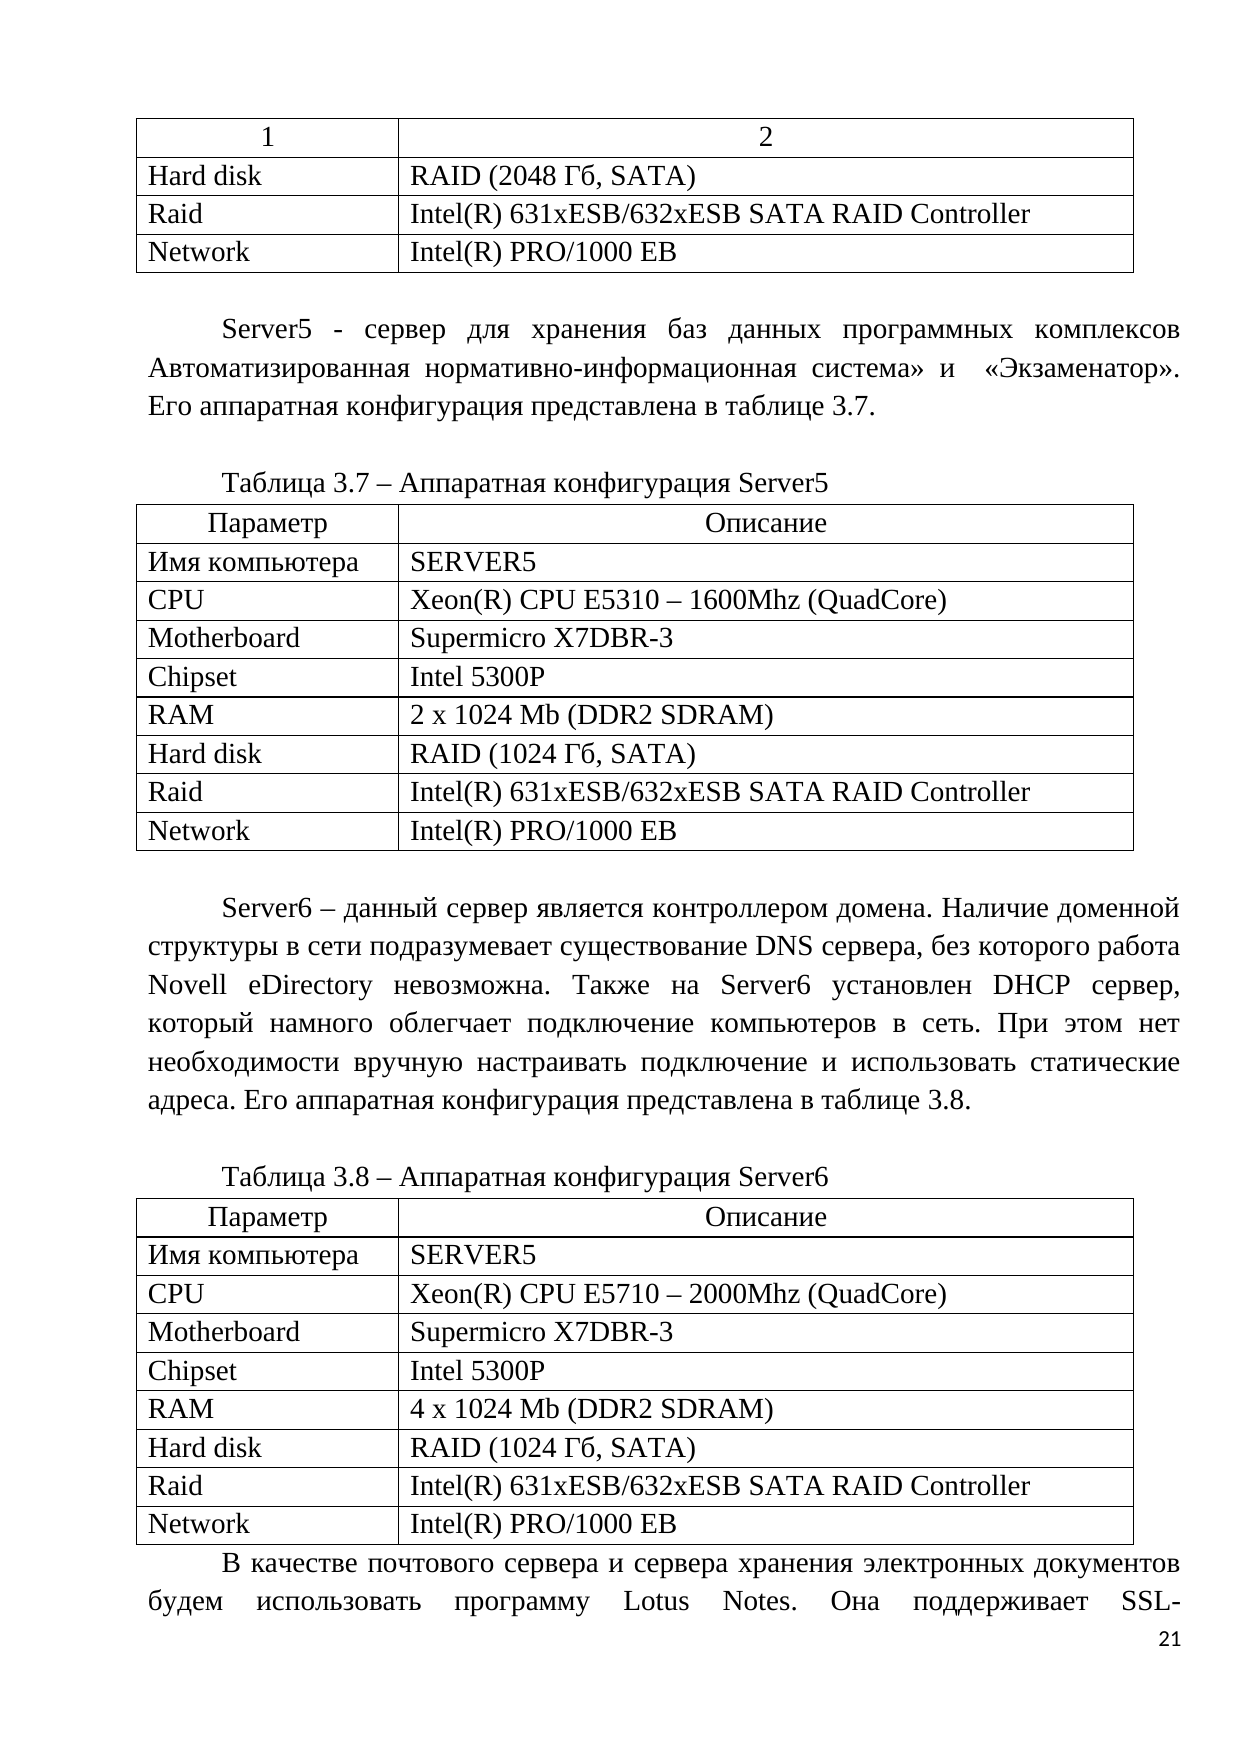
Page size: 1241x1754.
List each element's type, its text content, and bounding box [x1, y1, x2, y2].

table_header 2 [399, 119, 1133, 157]
table_cell 4 x 1024 Мb (DDR2 SDRAM) [399, 1391, 1133, 1429]
table_cell Intel(R) PRO/1000 EB [399, 1507, 1133, 1544]
table_cell Chipset [137, 1353, 398, 1390]
table_cell Raid [137, 1468, 398, 1506]
table_cell RAM [137, 1391, 398, 1429]
table_cell SERVER5 [399, 1238, 1133, 1275]
text Server6 – данный сервер является контроллером домена. Наличие доменной структуры в сети подразумевает существование DNS сервера, без которого работа Novell eDirectory невозможна. Также на Server6 установлен DHCP сервер, который намного облегчает подключение компьютеров в сеть. При этом нет необходимости вручную настраивать подключение и использовать статические адреса. Его аппаратная конфигурация представлена в таблице 3.8. [148, 890, 1181, 1116]
table_cell Intel(R) PRO/1000 EB [399, 813, 1133, 850]
table_cell Supermicro X7DBR-3 [399, 621, 1133, 658]
table_cell Xeon(R) CPU E5310 – 1600Mhz (QuadCore) [399, 582, 1133, 619]
table_header 1 [137, 119, 398, 157]
table_cell Intel(R) 631xESB/632xESB SATA RAID Controller [399, 1468, 1133, 1506]
table_cell Intel(R) 631xESB/632xESB SATA RAID Controller [399, 774, 1133, 812]
table_cell Network [137, 813, 398, 850]
table_cell CPU [137, 1276, 398, 1313]
text Server5 - сервер для хранения баз данных программных комплексов Автоматизированная нормативно-информационная система» и «Экзаменатор». Его аппаратная конфигурация представлена в таблице 3.7. [148, 311, 1181, 422]
table_cell Hard disk [137, 1430, 398, 1467]
table_cell RAID (2048 Гб, SATA) [399, 158, 1133, 195]
table_cell Network [137, 1507, 398, 1544]
table_cell RAID (1024 Гб, SATA) [399, 1430, 1133, 1467]
table_header Параметр [137, 505, 398, 543]
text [148, 1545, 1181, 1617]
text Таблица 3.7 – Аппаратная конфигурация Server5 [148, 466, 1181, 499]
table_cell Intel(R) PRO/1000 EB [399, 235, 1133, 272]
table_cell Имя компьютера [137, 1238, 398, 1275]
table_header Описание [399, 1199, 1133, 1236]
table_cell Hard disk [137, 736, 398, 773]
table_cell Raid [137, 774, 398, 812]
table_cell Intel 5300P [399, 659, 1133, 696]
table_cell RAM [137, 698, 398, 735]
table_cell Xeon(R) CPU E5710 – 2000Mhz (QuadCore) [399, 1276, 1133, 1313]
table_cell Intel 5300P [399, 1353, 1133, 1390]
table_cell SERVER5 [399, 544, 1133, 581]
table_cell 2 x 1024 Мb (DDR2 SDRAM) [399, 698, 1133, 735]
table_cell Network [137, 235, 398, 272]
table_cell Motherboard [137, 1314, 398, 1352]
table_header Параметр [137, 1199, 398, 1236]
table_cell RAID (1024 Гб, SATA) [399, 736, 1133, 773]
table_cell Supermicro X7DBR-3 [399, 1314, 1133, 1352]
table_cell Hard disk [137, 158, 398, 195]
table_cell Имя компьютера [137, 544, 398, 581]
table_cell CPU [137, 582, 398, 619]
table_header Описание [399, 505, 1133, 543]
table_cell Raid [137, 196, 398, 233]
text Таблица 3.8 – Аппаратная конфигурация Server6 [148, 1159, 1181, 1193]
table_cell Motherboard [137, 621, 398, 658]
table_cell Chipset [137, 659, 398, 696]
table_cell Intel(R) 631xESB/632xESB SATA RAID Controller [399, 196, 1133, 233]
